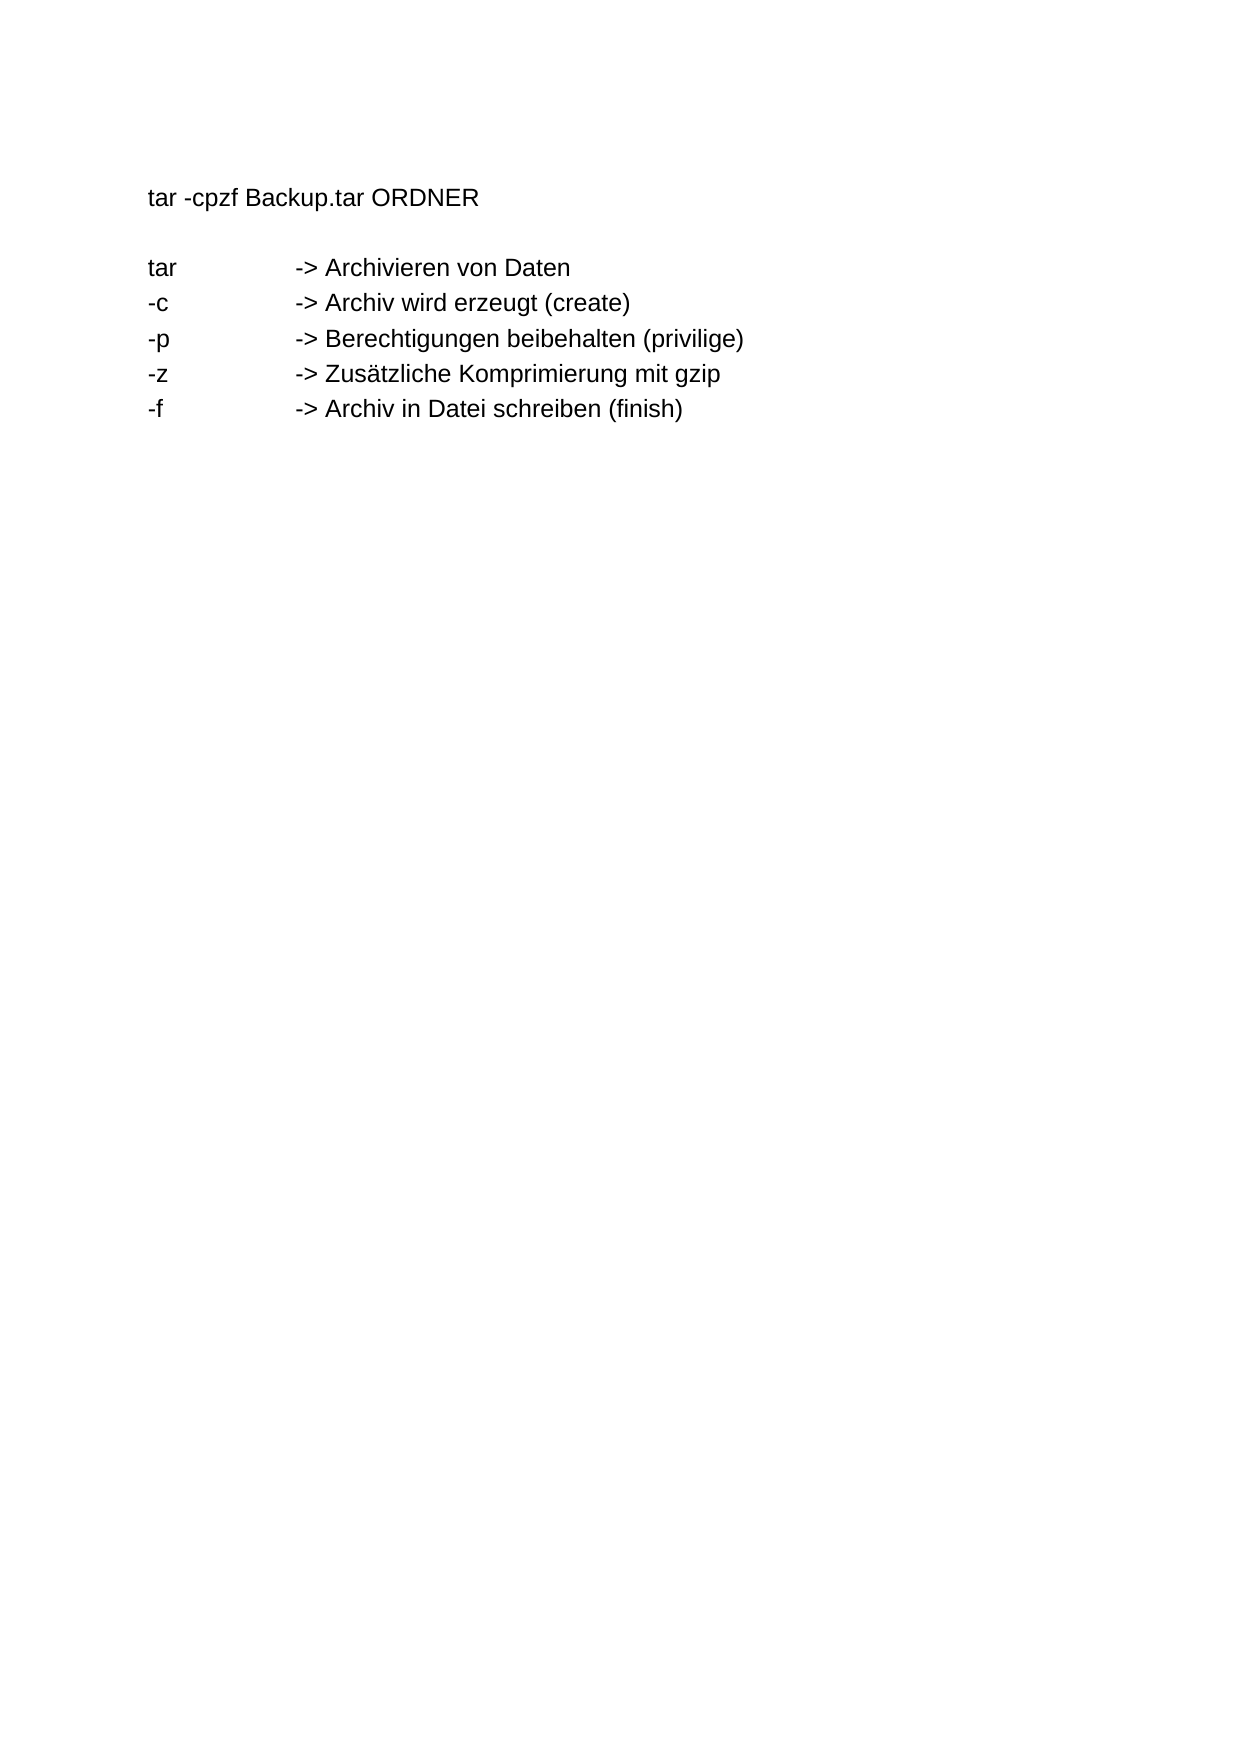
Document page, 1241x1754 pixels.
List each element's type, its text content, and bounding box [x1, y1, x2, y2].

text -f -> Archiv in Datei schreiben (finish) [148, 394, 1093, 423]
text tar -cpzf Backup.tar ORDNER [148, 183, 1093, 212]
text -p -> Berechtigungen beibehalten (privilige) [148, 324, 1093, 352]
text -z -> Zusätzliche Komprimierung mit gzip [148, 359, 1093, 388]
text tar -> Archivieren von Daten [148, 253, 1093, 282]
text -c -> Archiv wird erzeugt (create) [148, 288, 1093, 317]
